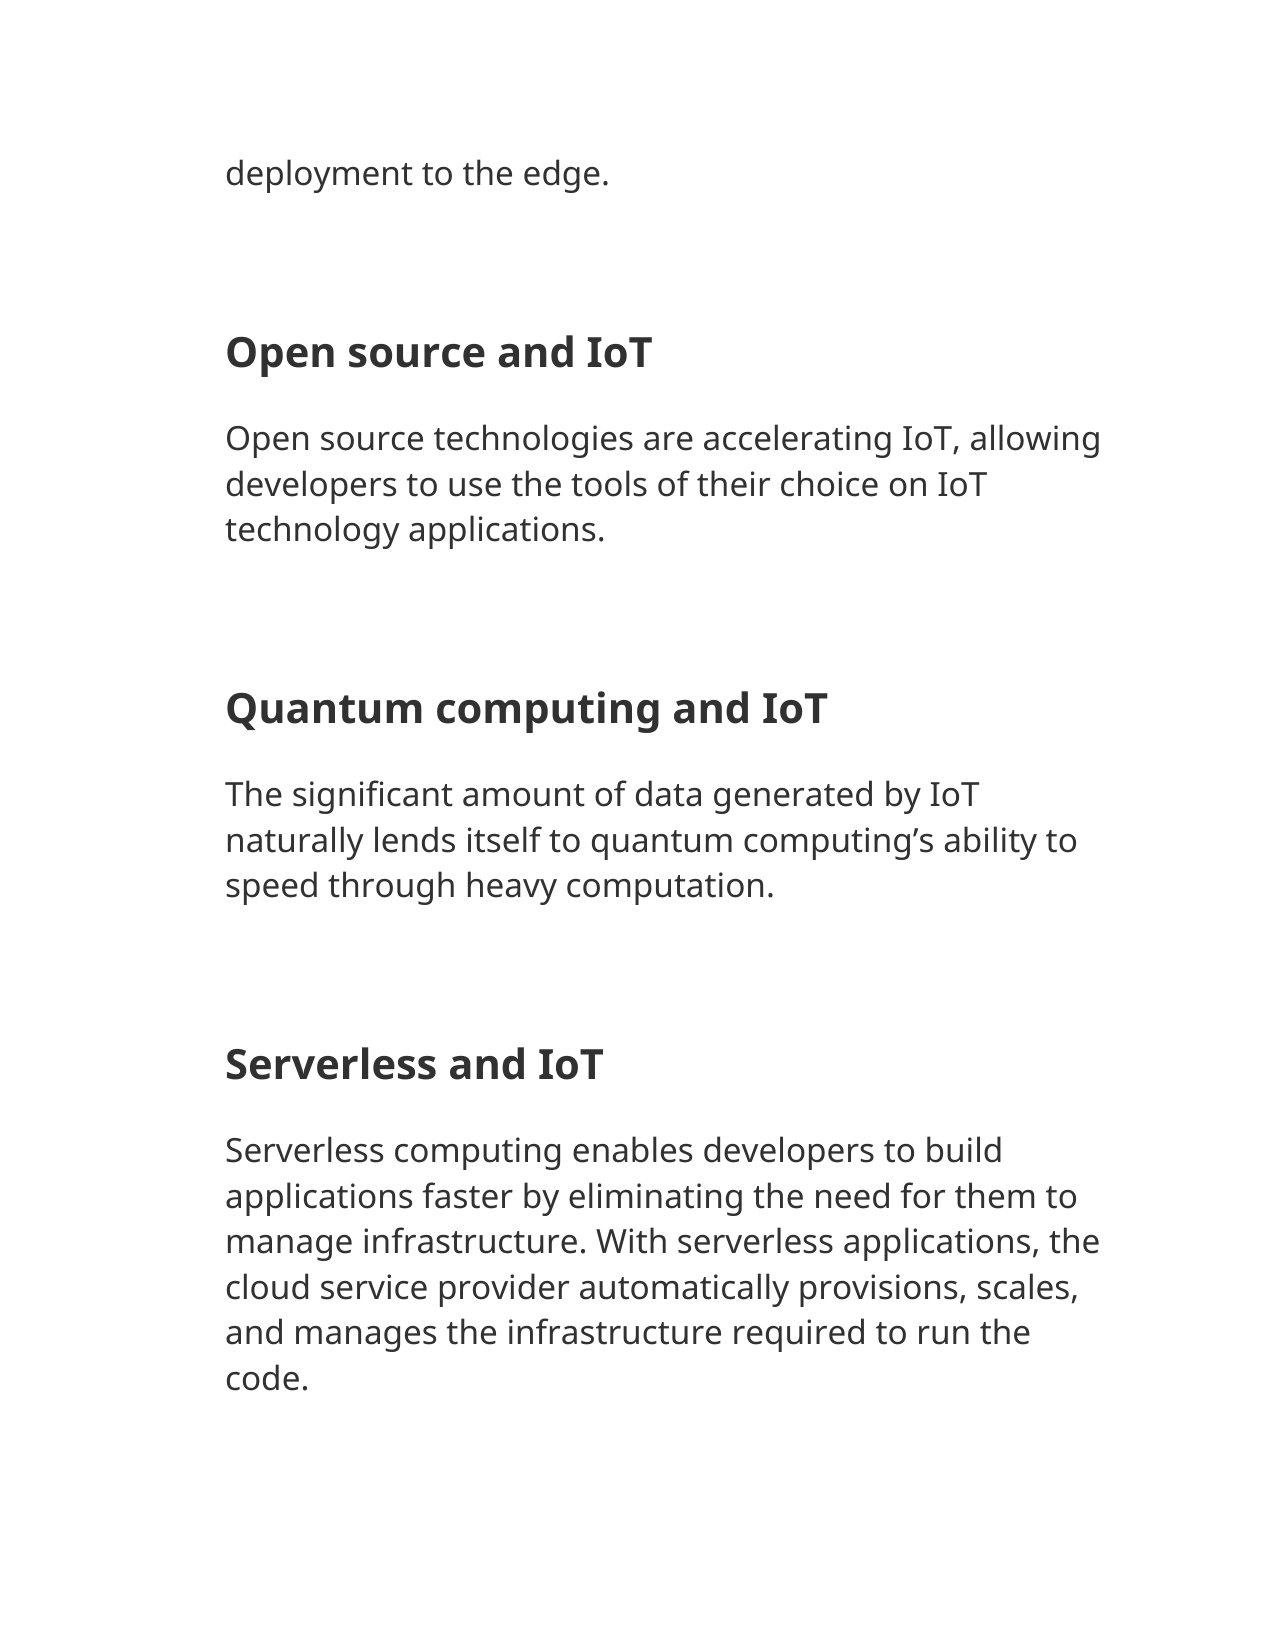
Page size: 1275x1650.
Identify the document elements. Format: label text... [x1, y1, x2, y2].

text Serverless computing enables developers to build applications faster by eliminating the need for them to manage infrastructure. With serverless applications, the cloud service provider automatically provisions, scales, and manages the infrastructure required to run the code. [225, 1127, 1125, 1400]
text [225, 150, 1125, 195]
text The significant amount of data generated by IoT naturally lends itself to quantum computing’s ability to speed through heavy computation. [225, 771, 1125, 907]
text Quantum computing and IoT [225, 679, 1125, 736]
text Open source technologies are accelerating IoT, allowing developers to use the tools of their choice on IoT technology applications. [225, 415, 1125, 551]
text Open source and IoT [225, 323, 1125, 380]
text Serverless and IoT [225, 1035, 1125, 1092]
